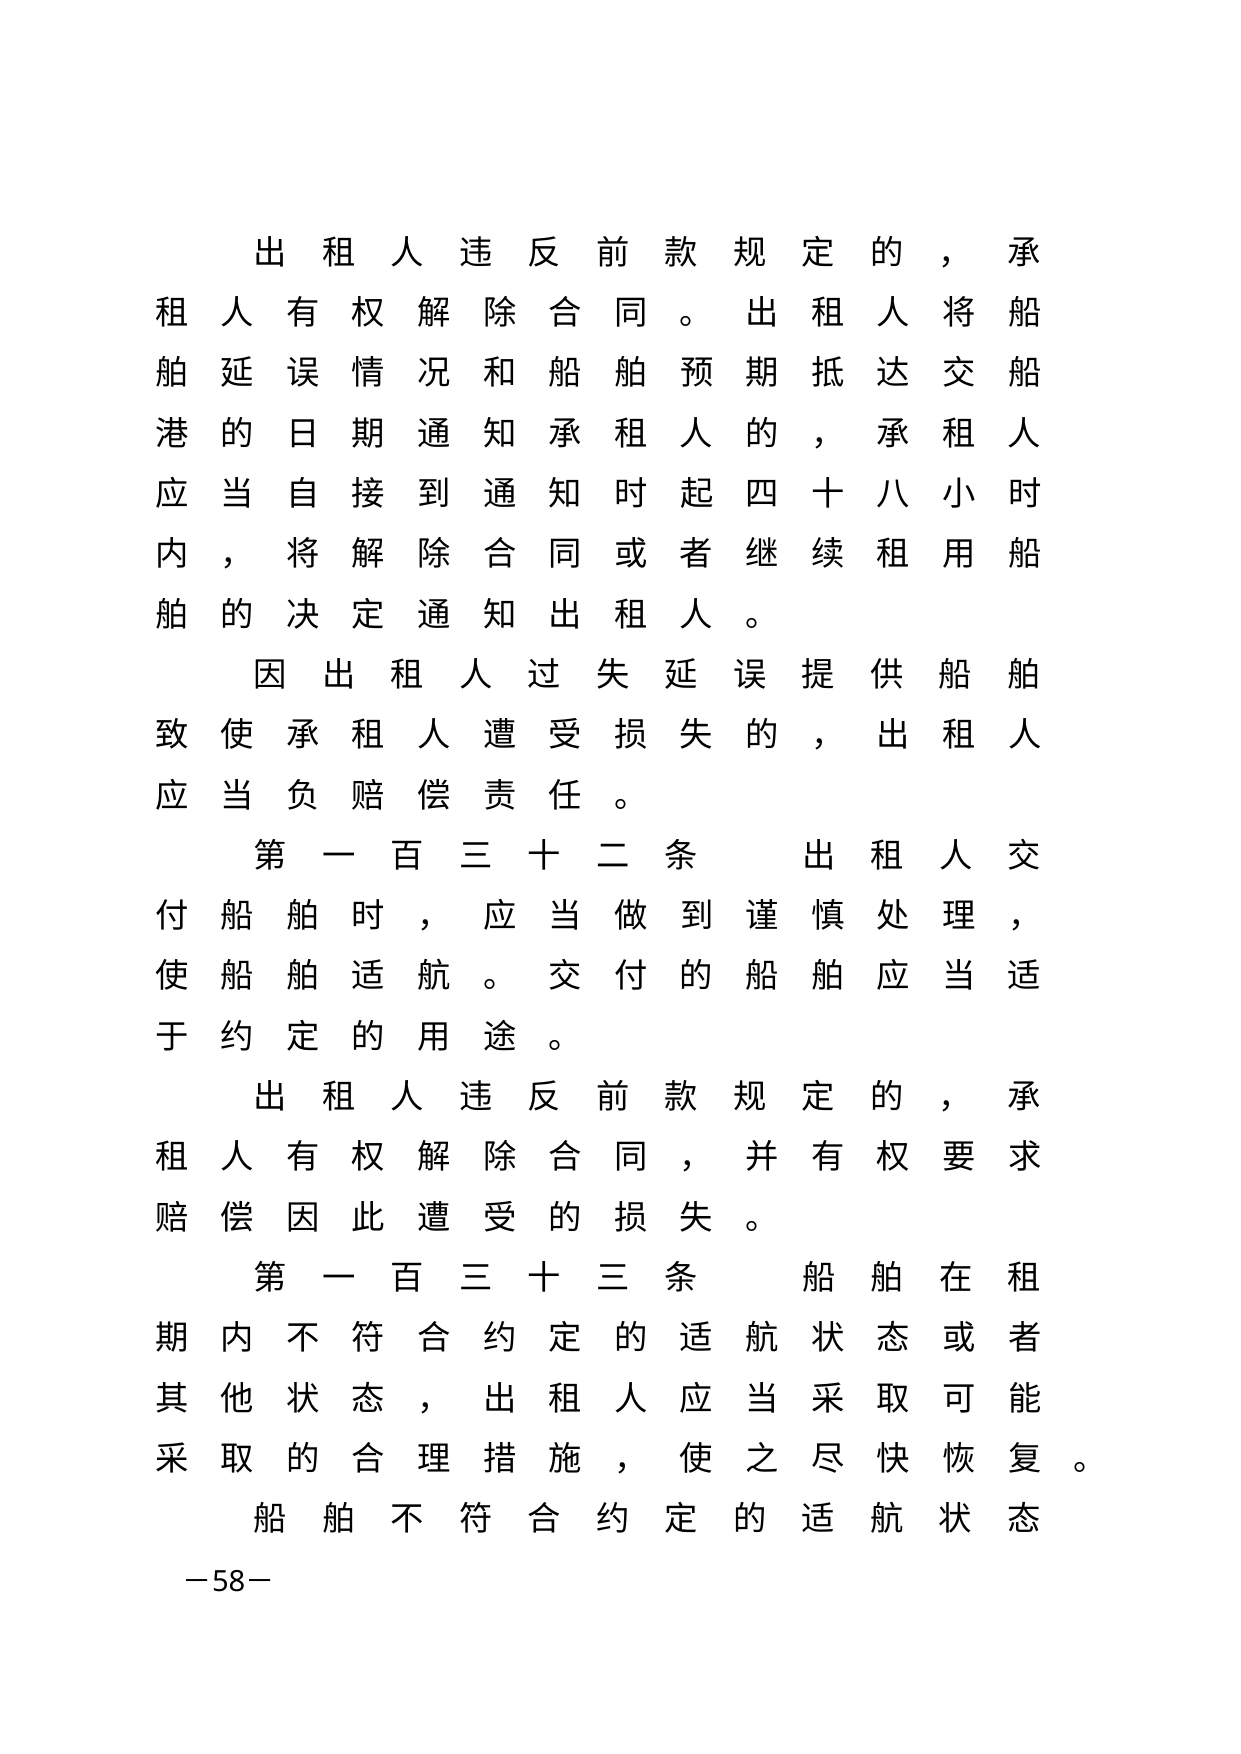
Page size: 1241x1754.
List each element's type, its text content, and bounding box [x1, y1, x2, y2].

text 出租人违反前款规定的，承租人有权解除合同。出租人将船舶延误情况和船舶预期抵达交船港的日期通知承租人的，承租人应当自接到通知时起四十八小时内，将解除合同或者继续租用船舶的决定通知出租人。 [155, 219, 1073, 642]
text 第一百三十二条 出租人交付船舶时，应当做到谨慎处理，使船舶适航。交付的船舶应当适于约定的用途。 [155, 823, 1073, 1064]
text 第一百三十三条 船舶在租期内不符合约定的适航状态或者其他状态，出租人应当采取可能采取的合理措施，使之尽快恢复。 [155, 1245, 1073, 1486]
text 船舶不符合约定的适航状态或者其他状态而不能正常营运连续满二十四小时的，对因此而损失的营运时间，承租人不付租金，但是上述状态是由承租人造成的除外。 [155, 1486, 1073, 1546]
text 出租人违反前款规定的，承租人有权解除合同，并有权要求赔偿因此遭受的损失。 [155, 1064, 1073, 1245]
text 因出租人过失延误提供船舶致使承租人遭受损失的，出租人应当负赔偿责任。 [155, 642, 1073, 823]
